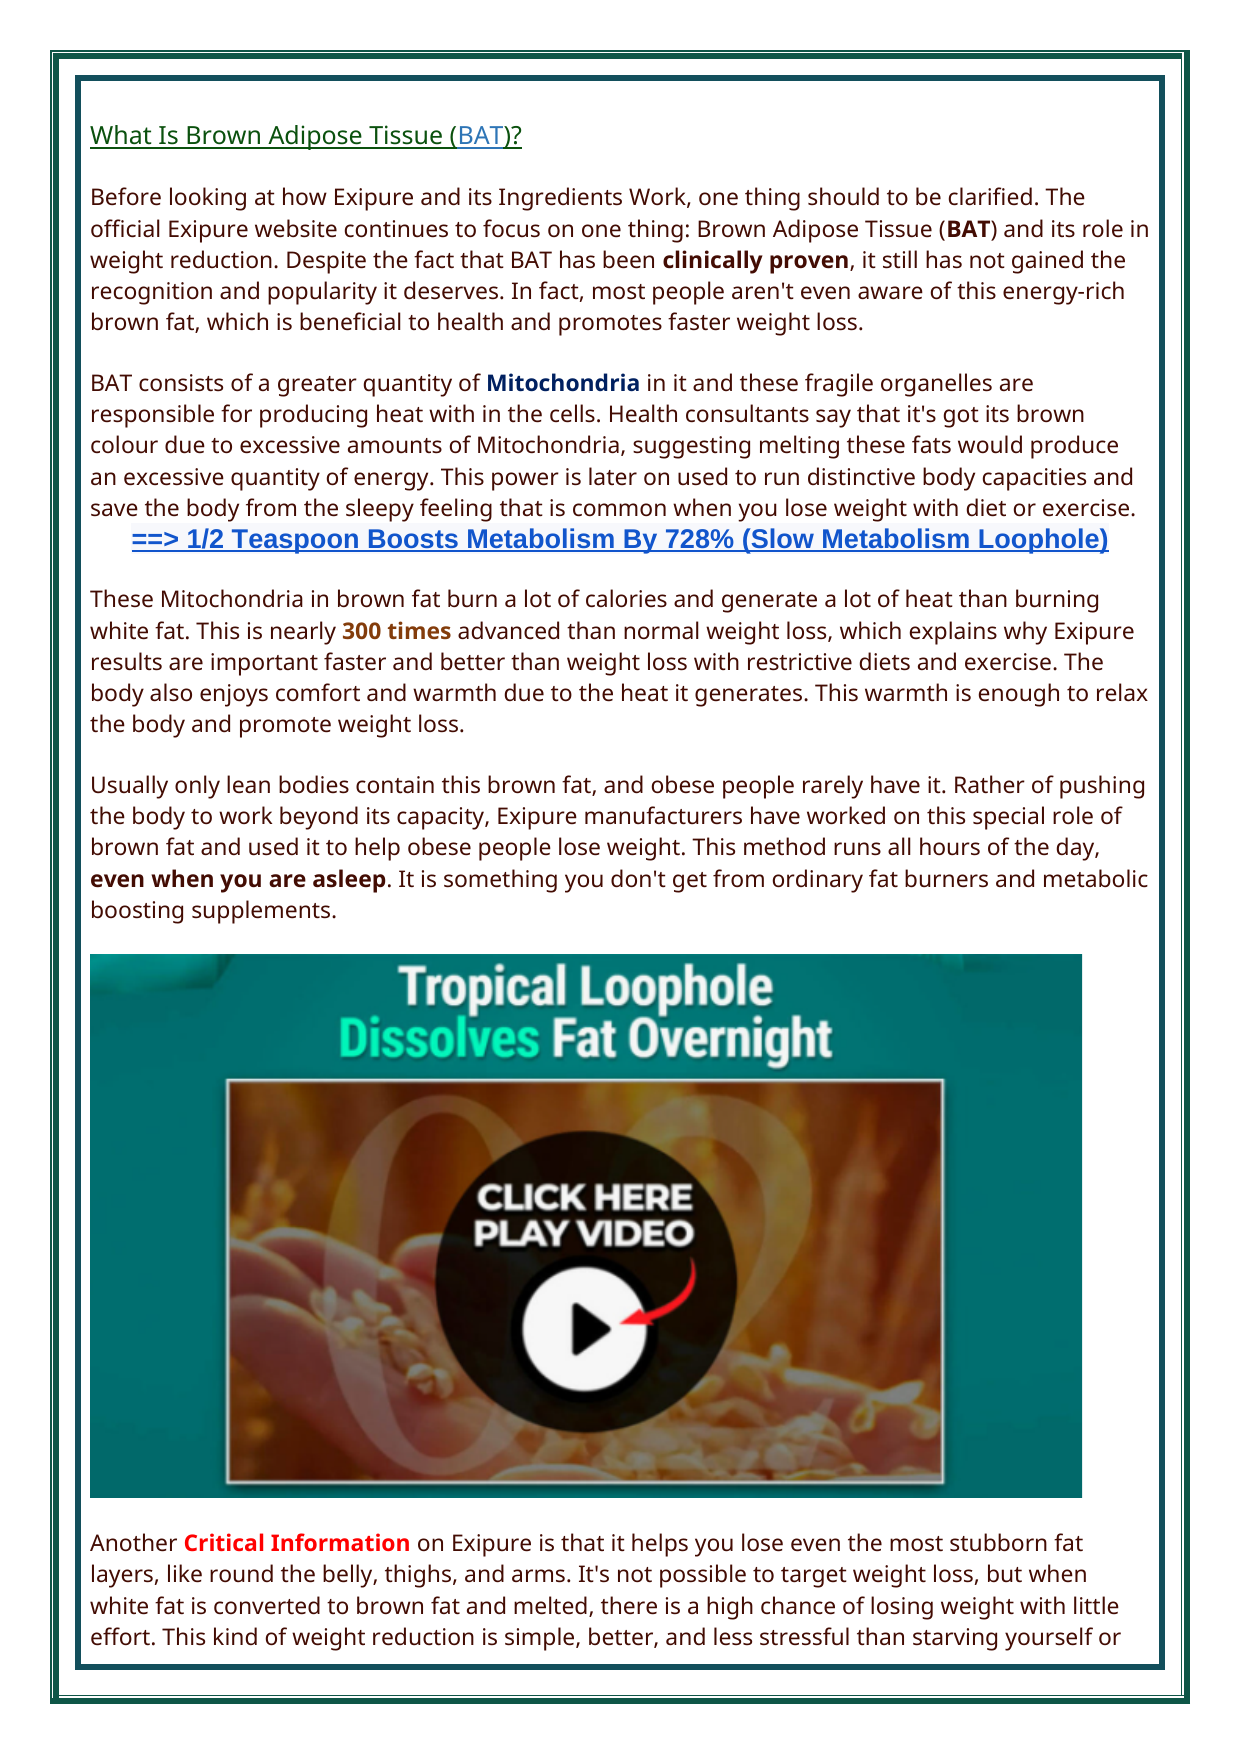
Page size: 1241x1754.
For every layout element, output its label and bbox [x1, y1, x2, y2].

table_header [81, 81, 1159, 1664]
picture [90, 954, 1083, 1498]
